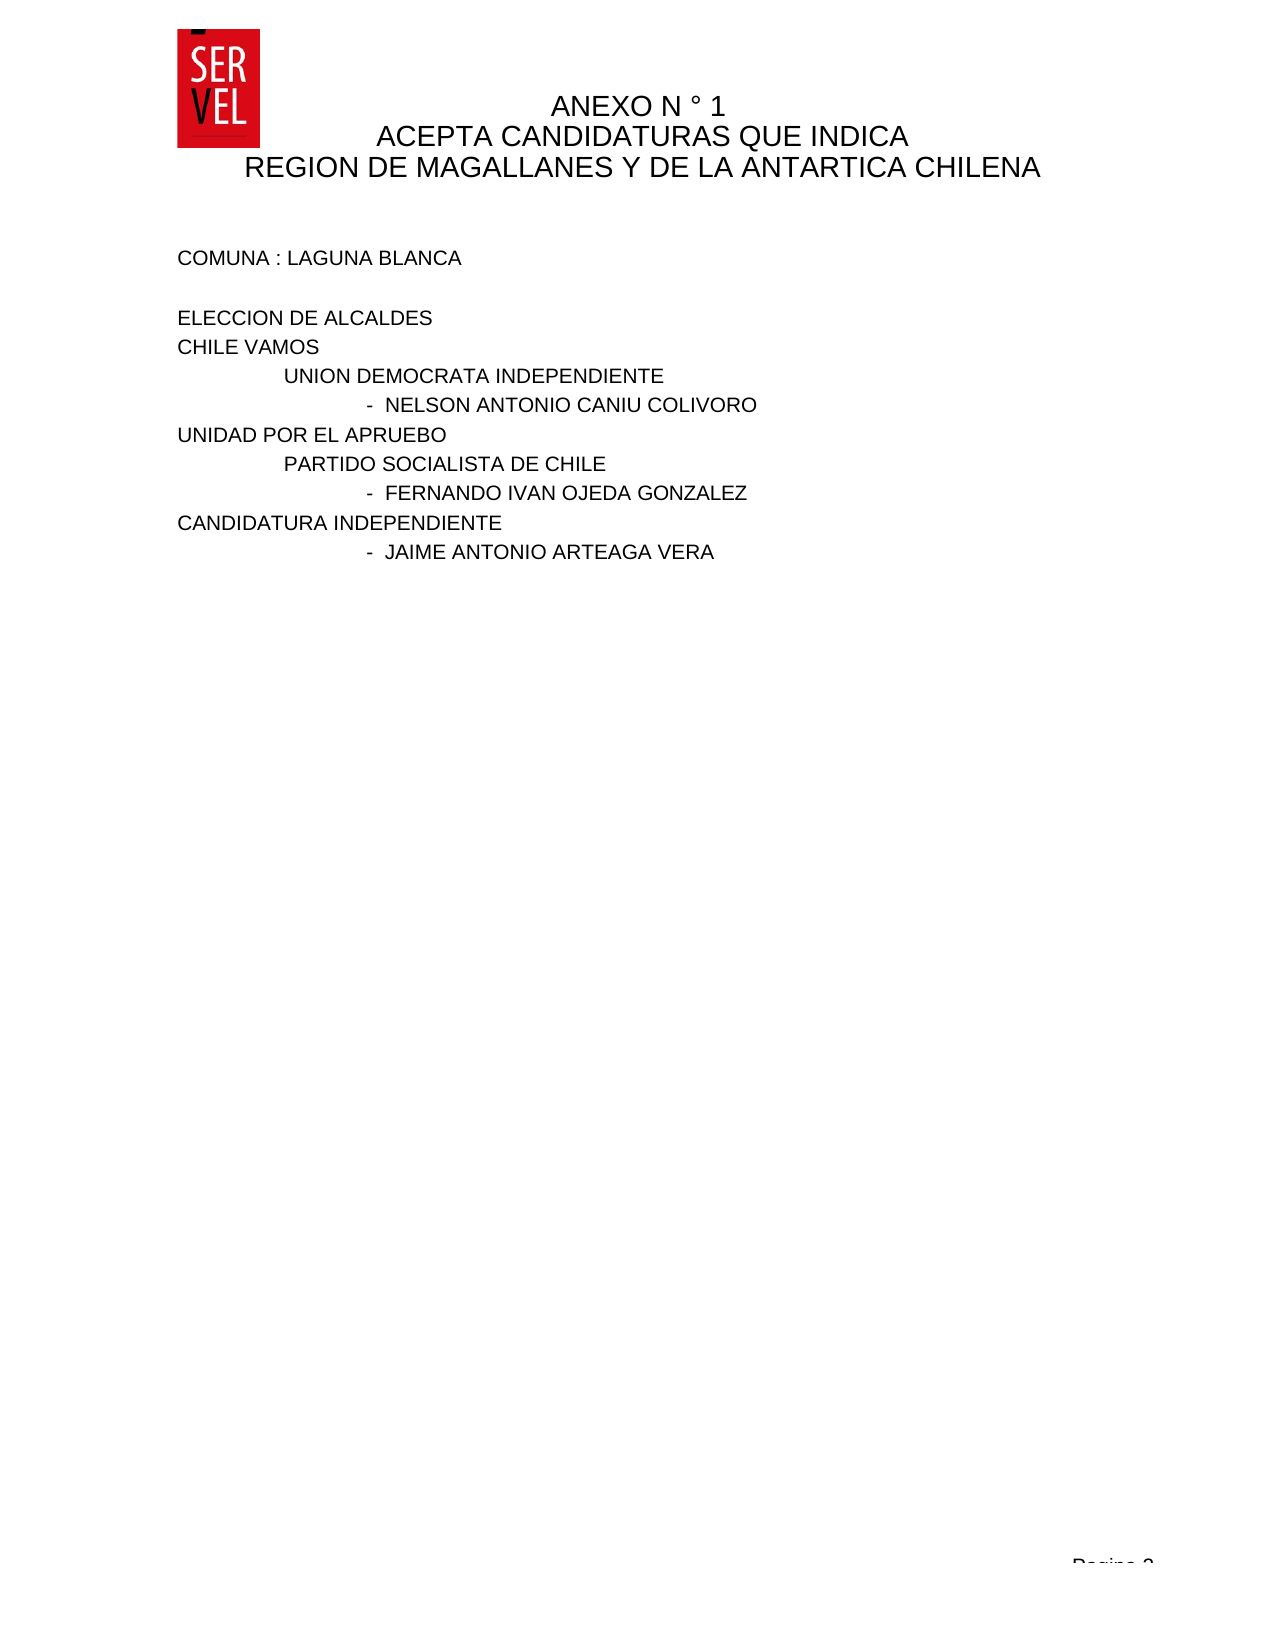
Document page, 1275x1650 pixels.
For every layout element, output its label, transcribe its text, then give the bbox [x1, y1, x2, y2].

list FERNANDO IVAN OJEDA GONZALEZ CANDIDATURA INDEPENDIENTE [177, 481, 749, 534]
text UNION DEMOCRATA INDEPENDIENTE [283, 364, 1096, 388]
list JAIME ANTONIO ARTEAGA VERA [366, 540, 1096, 564]
list NELSON ANTONIO CANIU COLIVORO UNIDAD POR EL APRUEBO [177, 393, 758, 446]
picture [177, 29, 260, 148]
text COMUNA : LAGUNA BLANCA [177, 246, 1096, 270]
text PARTIDO SOCIALISTA DE CHILE [283, 452, 1096, 476]
text ELECCION DE ALCALDES CHILE VAMOS [177, 305, 435, 358]
